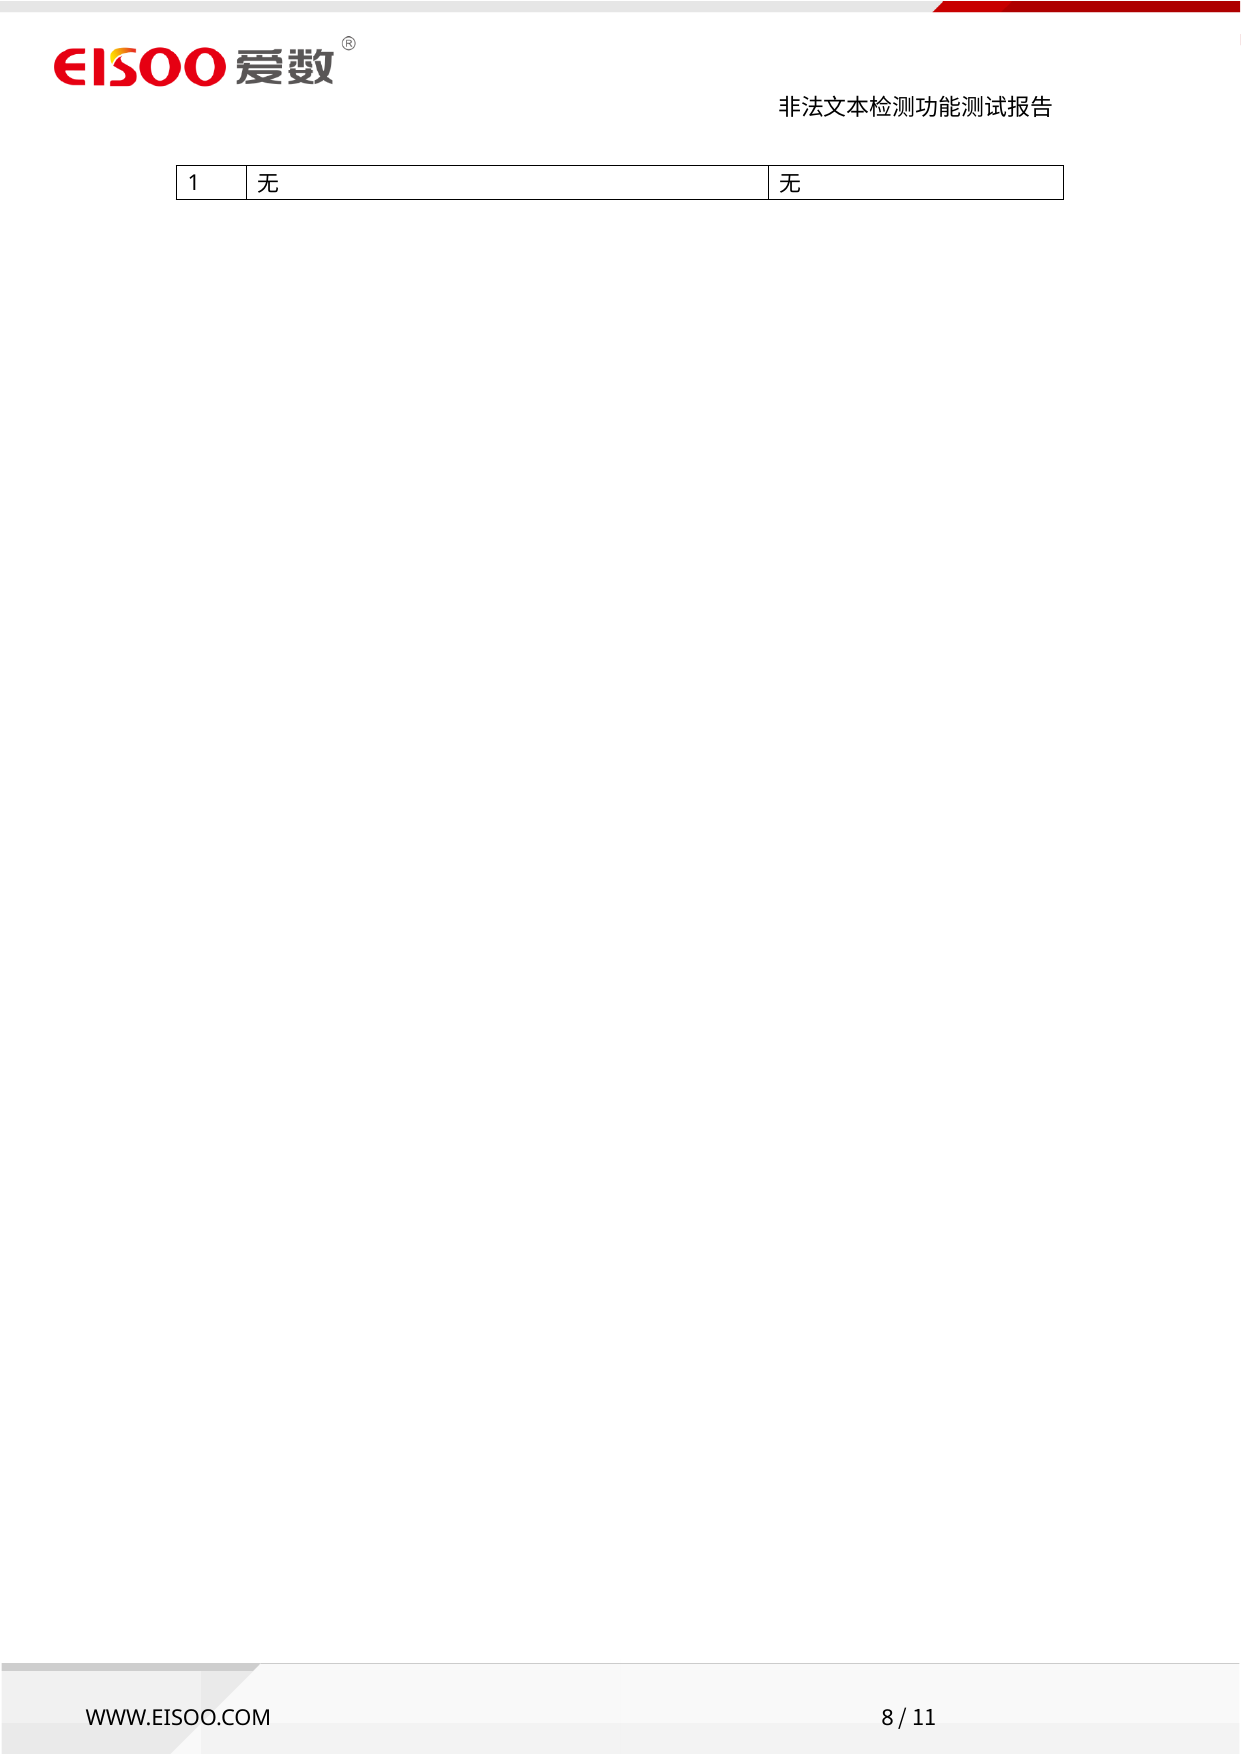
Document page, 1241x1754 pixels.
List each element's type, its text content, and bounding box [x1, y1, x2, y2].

table_cell 无 [769, 166, 1063, 198]
picture [1, 1659, 1240, 1754]
picture [0, 1, 1241, 191]
table_cell 1 [177, 166, 246, 198]
table_cell 无 [247, 166, 768, 198]
